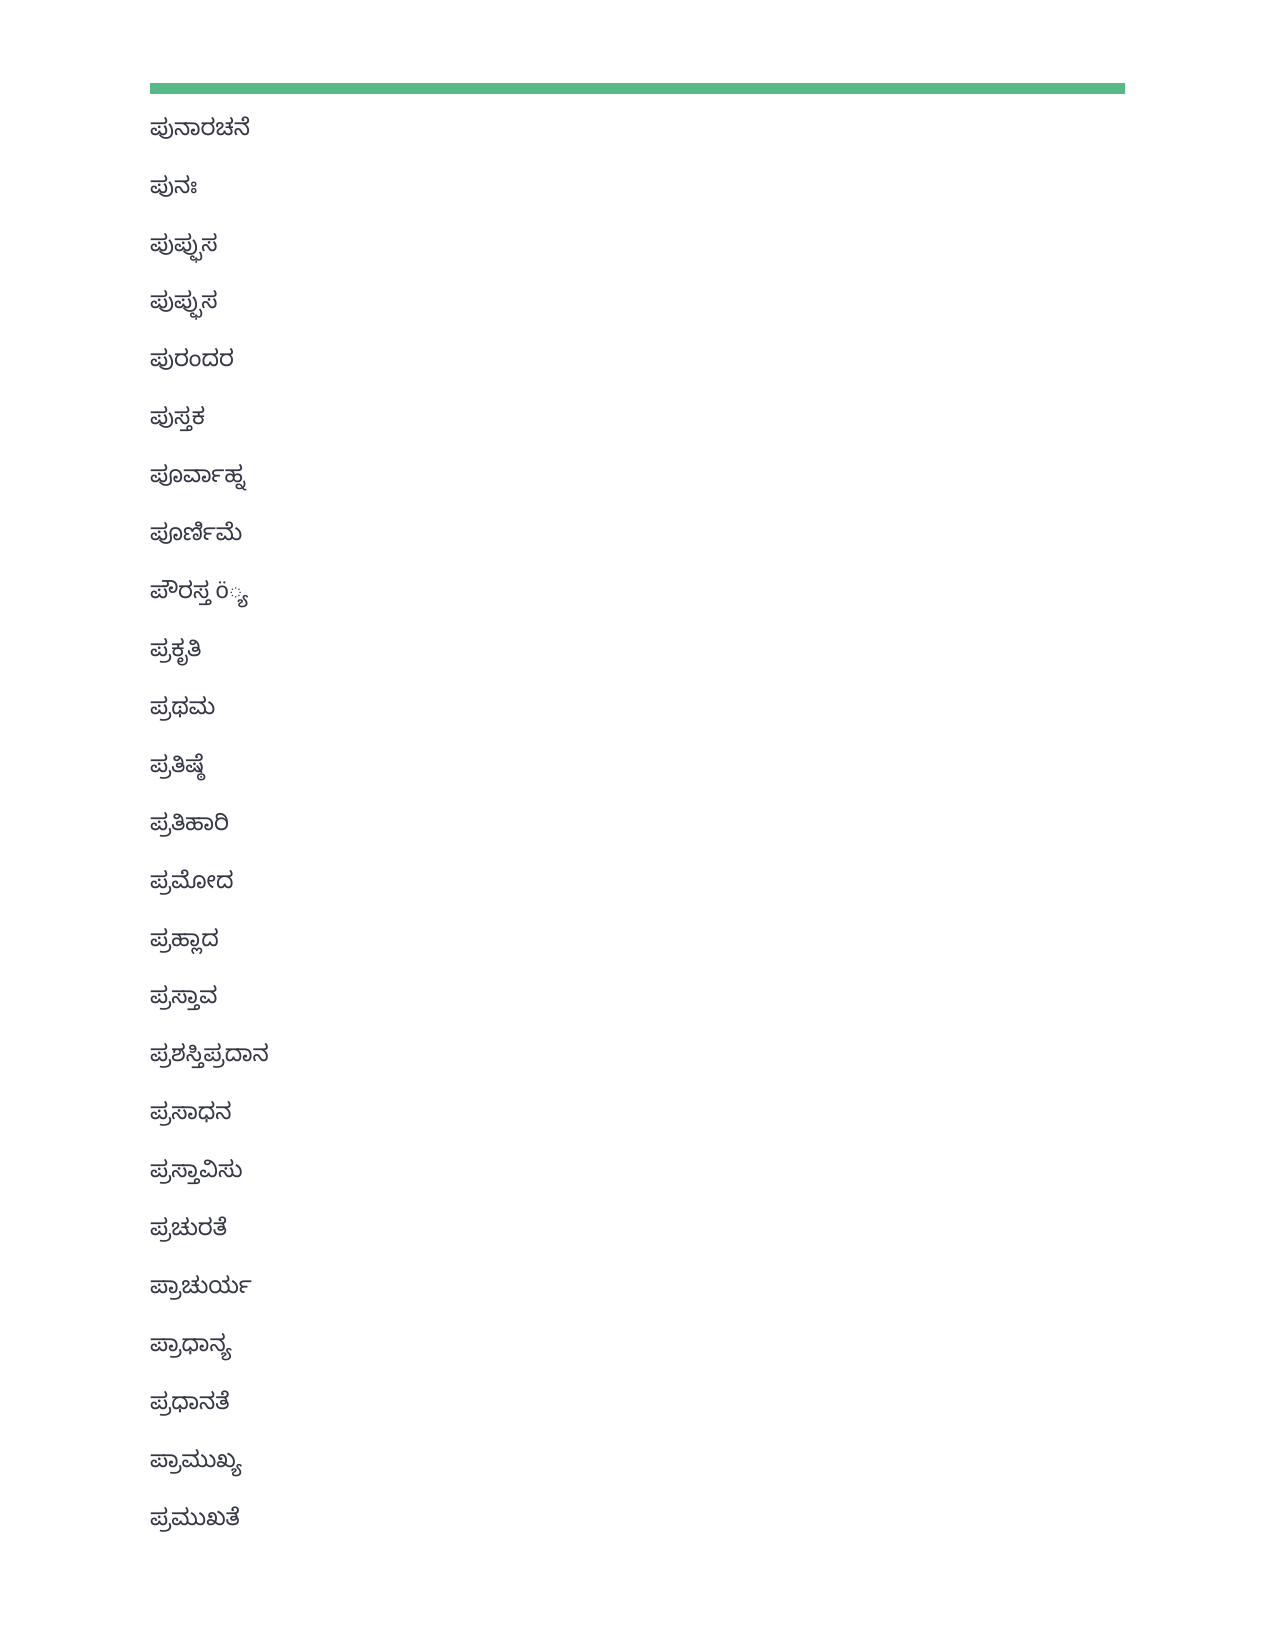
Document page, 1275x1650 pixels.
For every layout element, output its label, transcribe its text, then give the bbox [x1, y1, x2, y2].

text ಪ್ರಸಾಧನ [150, 1101, 937, 1132]
text ಪ್ರಾಚುರ್ಯ [150, 1275, 937, 1306]
text ಪುನಾರಚನೆ [150, 117, 937, 147]
text ಪುಪ್ಫುಸ [150, 232, 937, 263]
text ಪೌರಸ್ತö್ಯ [150, 580, 937, 611]
text ಪುನಃ [150, 174, 937, 205]
text ಪುಸ್ತಕ [150, 406, 937, 437]
text ಪ್ರತಿಹಾರಿ [150, 812, 937, 842]
text ಪೂರ್ಣಿಮೆ [150, 522, 937, 553]
text ಪ್ರಧಾನತೆ [150, 1391, 937, 1422]
text ಪ್ರಥಮ [150, 696, 937, 727]
text ಪ್ರಾಮುಖ್ಯ [150, 1449, 937, 1479]
text ಪ್ರಕೃತಿ [150, 638, 937, 669]
text ಪ್ರಮೋದ [150, 869, 937, 900]
text ಪ್ರಮುಖತೆ [150, 1507, 937, 1537]
text ಪ್ರತಿಷ್ಠೆ [150, 754, 937, 784]
picture [150, 83, 1125, 94]
text ಪುಪ್ಫುಸ [150, 290, 937, 321]
text ಪ್ರಸ್ತಾವಿಸು [150, 1159, 937, 1190]
text ಪೂರ್ವಾಹ್ನ [150, 464, 937, 495]
text ಪ್ರಹ್ಲಾದ [150, 927, 937, 958]
text ಪ್ರಶಸ್ತಿಪ್ರದಾನ [150, 1043, 937, 1074]
text ಪ್ರಚುರತೆ [150, 1217, 937, 1248]
text ಪ್ರಾಧಾನ್ಯ [150, 1333, 937, 1364]
text ಪ್ರಸ್ತಾವ [150, 985, 937, 1016]
text ಪುರಂದರ [150, 348, 937, 379]
